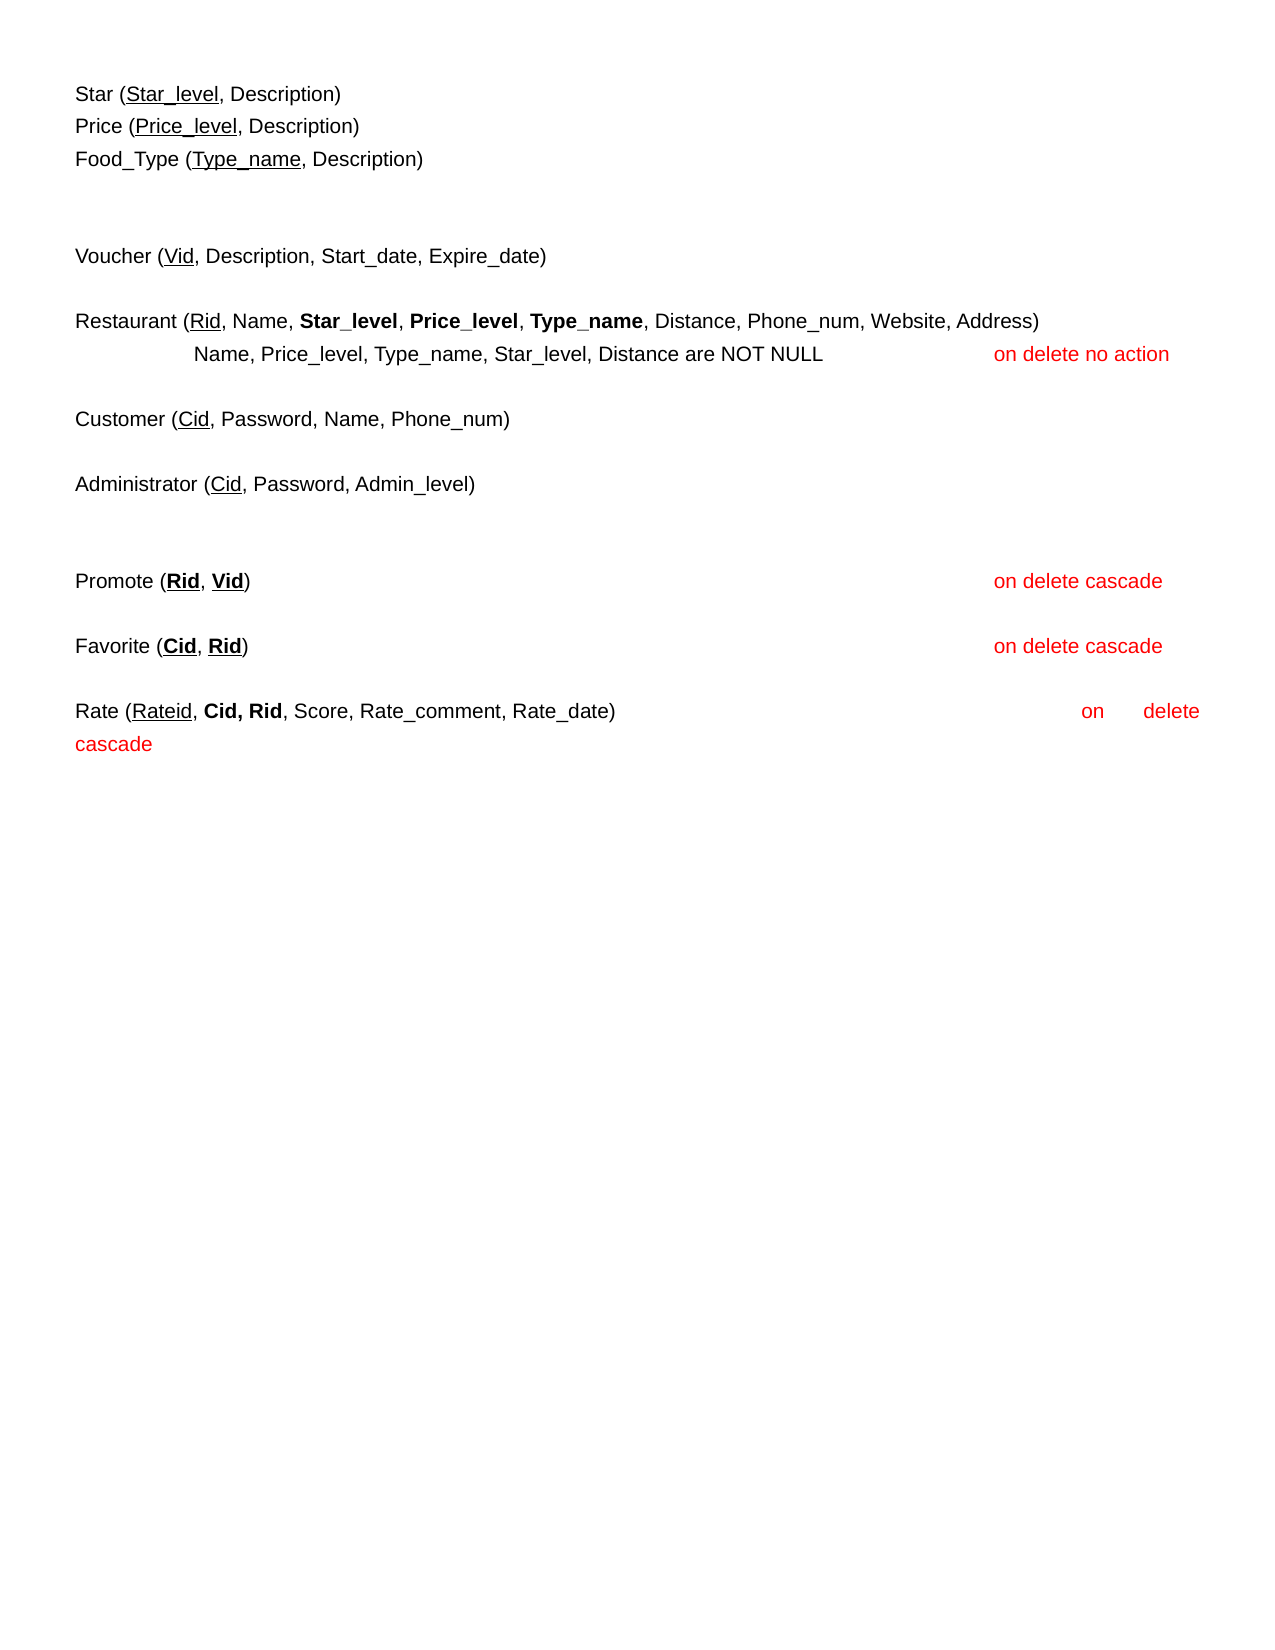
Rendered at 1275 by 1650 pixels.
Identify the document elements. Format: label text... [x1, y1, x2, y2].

text Customer (Cid, Password, Name, Phone_num) [75, 402, 1200, 435]
text Food_Type (Type_name, Description) [75, 142, 1200, 175]
text Name, Price_level, Type_name, Star_level, Distance are NOT NULL on delete no action [162, 337, 1200, 370]
text Price (Price_level, Description) [75, 110, 1200, 142]
text Promote (Rid, Vid) on delete cascade [75, 565, 1200, 597]
text Star (Star_level, Description) [75, 77, 1200, 110]
text Restaurant (Rid, Name, Star_level, Price_level, Type_name, Distance, Phone_num, Website, Address) [75, 305, 1200, 337]
text Favorite (Cid, Rid) on delete cascade [75, 630, 1200, 662]
text Rate (Rateid, Cid, Rid, Score, Rate_comment, Rate_date) on delete cascade [75, 695, 1200, 760]
text Administrator (Cid, Password, Admin_level) [75, 467, 1200, 500]
text Voucher (Vid, Description, Start_date, Expire_date) [75, 240, 1200, 272]
